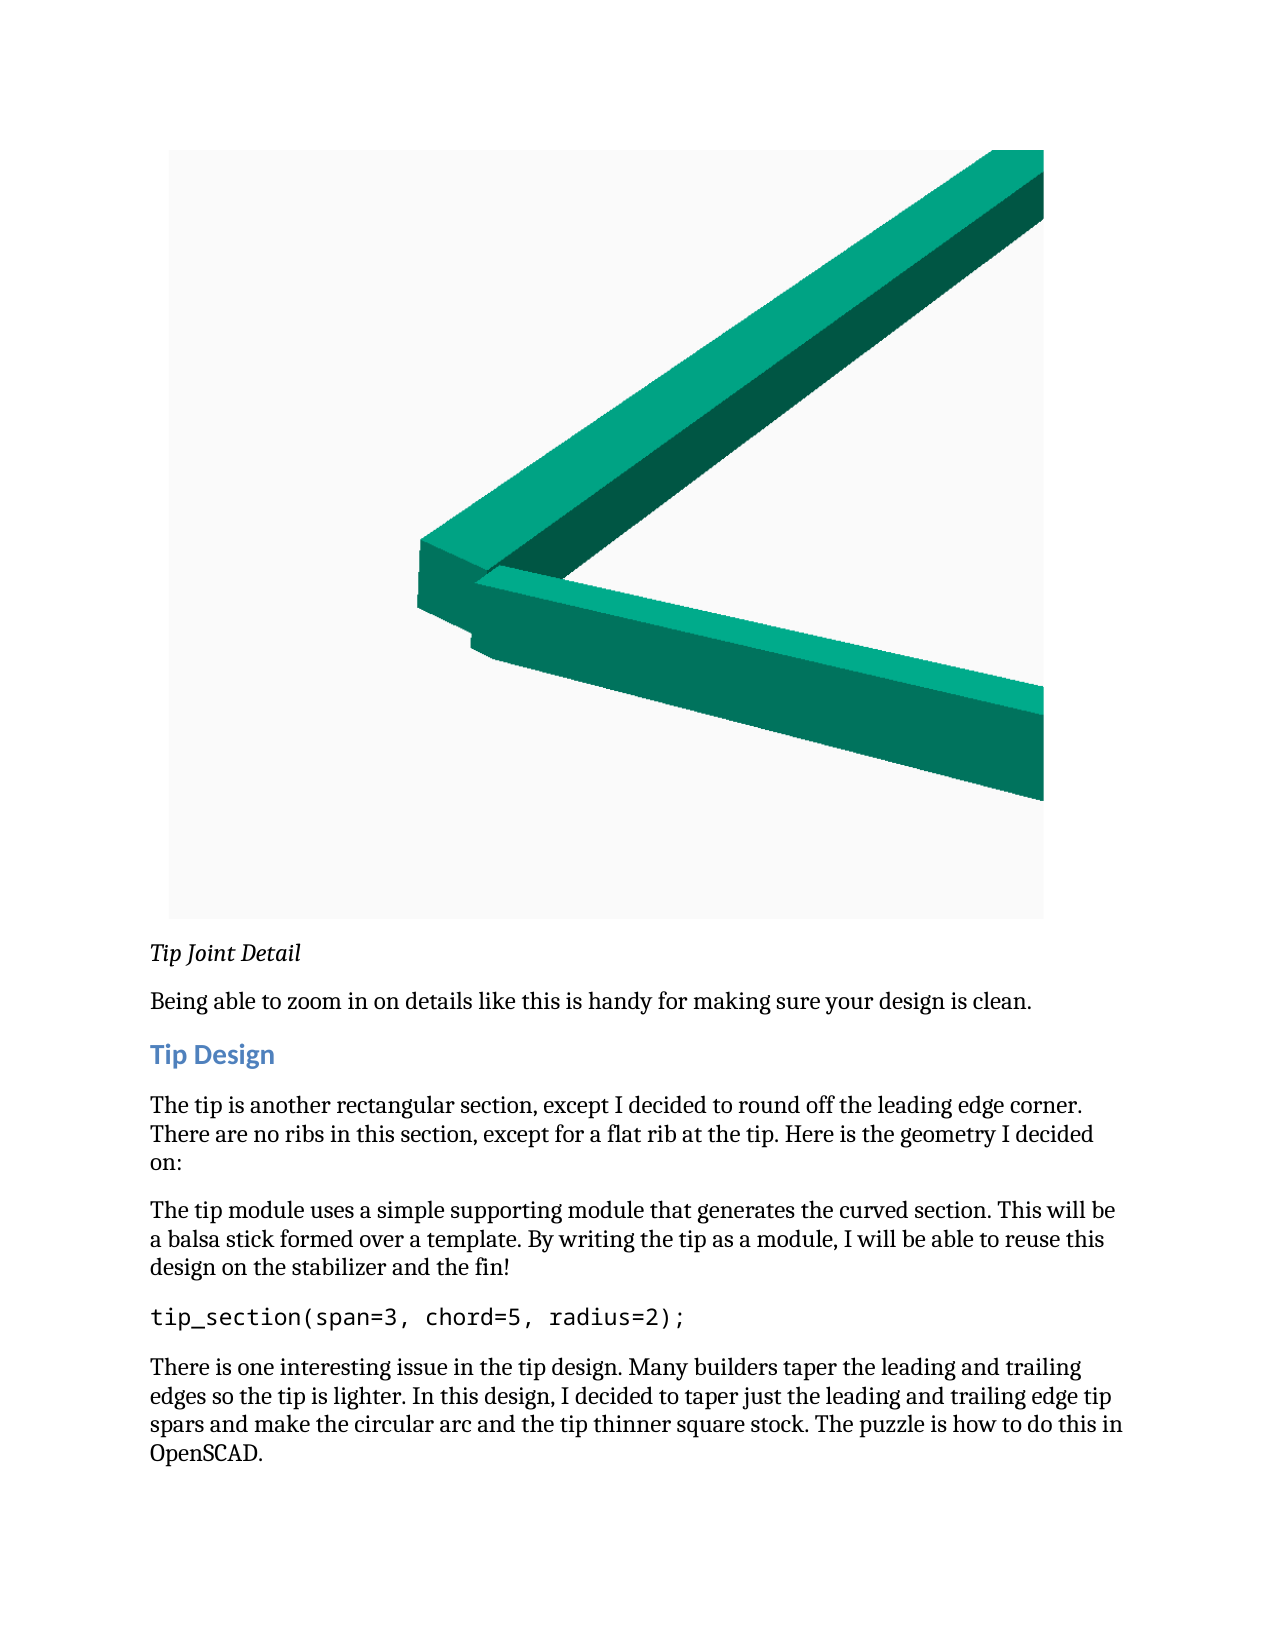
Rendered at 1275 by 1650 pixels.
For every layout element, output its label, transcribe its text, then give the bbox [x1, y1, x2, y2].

text The tip module uses a simple supporting module that generates the curved section. This will be a balsa stick formed over a template. By writing the tip as a module, I will be able to reuse this design on the stabilizer and the fin! [150, 1196, 1125, 1282]
text Being able to zoom in on details like this is handy for making sure your design is clean. [150, 987, 1125, 1016]
subtitle Tip Design [150, 1036, 1125, 1072]
text Tip Joint Detail [150, 939, 1125, 968]
picture [168, 150, 1044, 919]
text The tip is another rectangular section, except I decided to round off the leading edge corner. There are no ribs in this section, except for a flat rib at the tip. Here is the geometry I decided on: [150, 1091, 1125, 1177]
text tip_section(span=3, chord=5, radius=2); [150, 1301, 1125, 1332]
text There is one interesting issue in the tip design. Many builders taper the leading and trailing edges so the tip is lighter. In this design, I decided to taper just the leading and trailing edge tip spars and make the circular arc and the tip thinner square stock. The puzzle is how to do this in OpenSCAD. [150, 1353, 1125, 1468]
